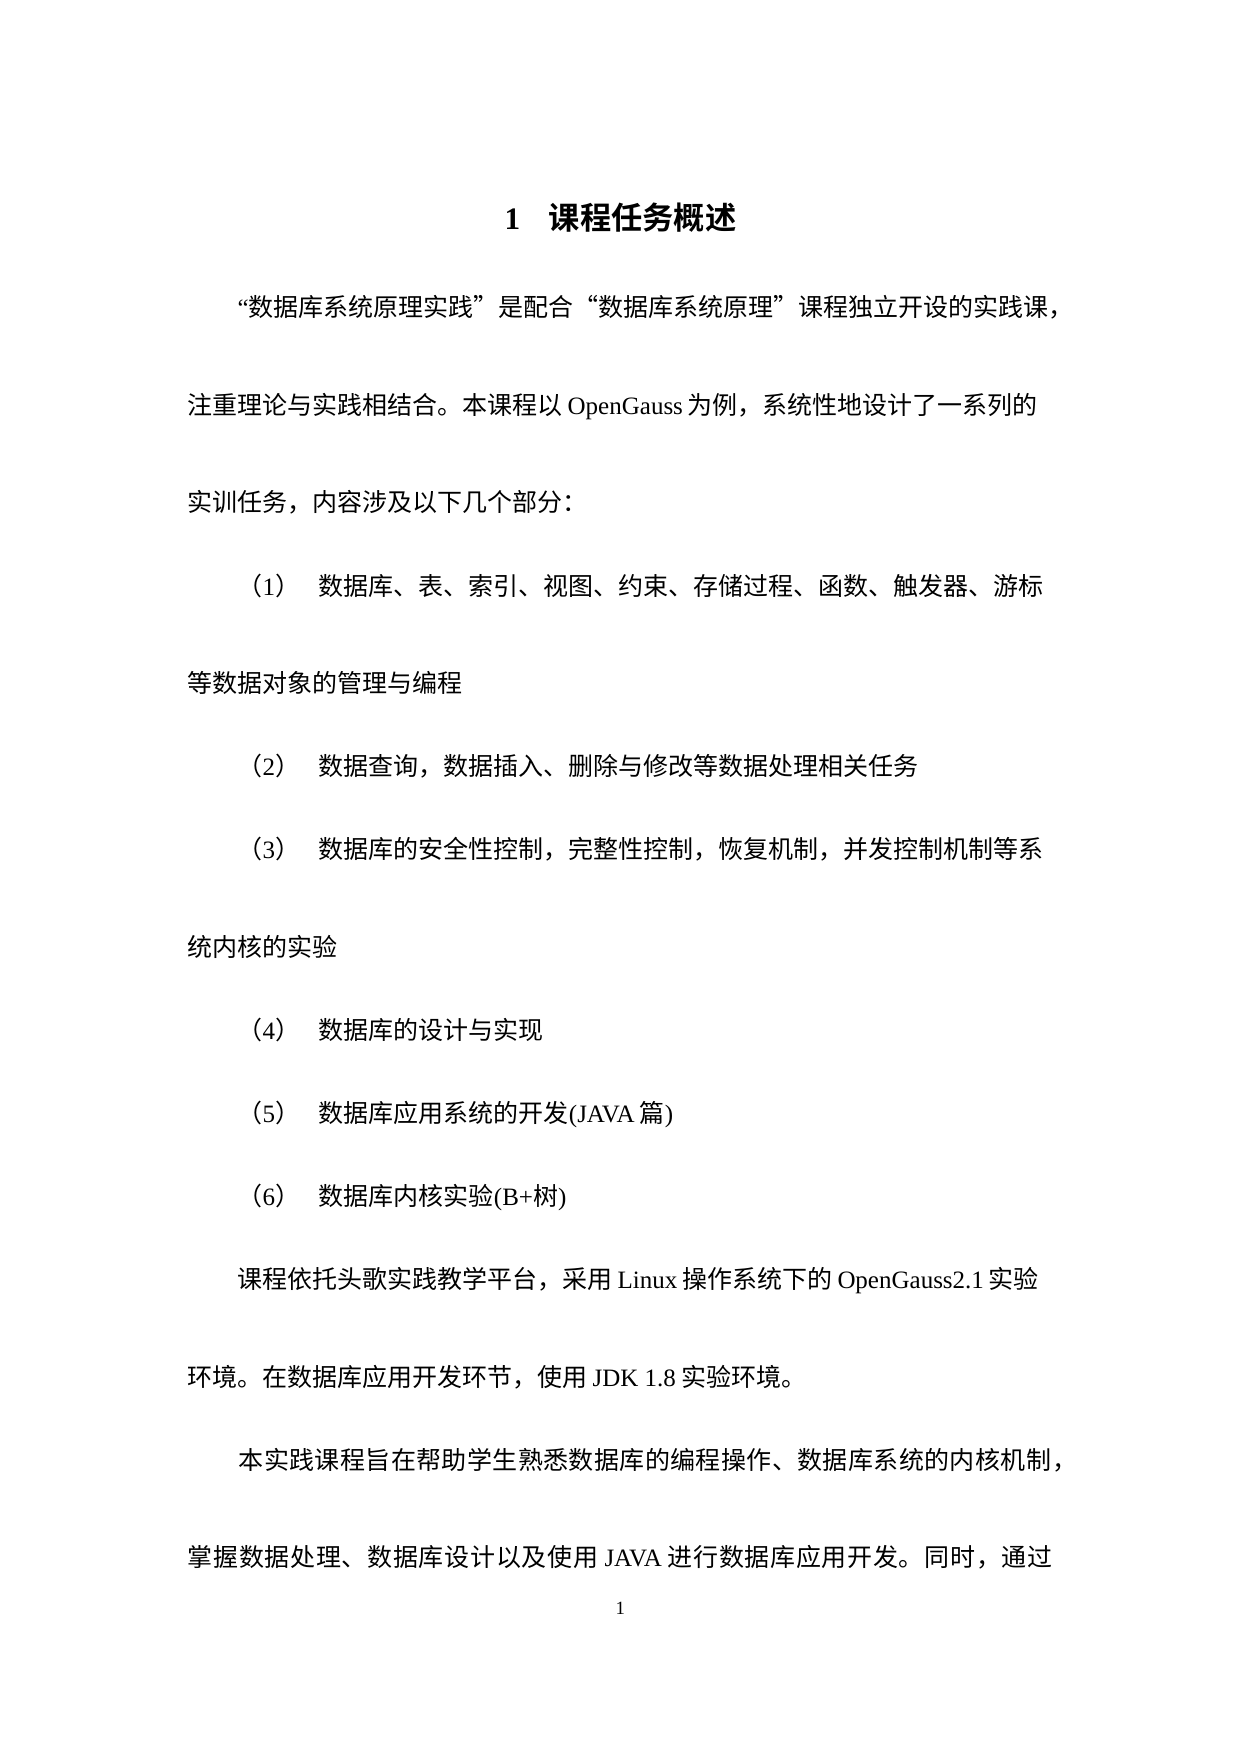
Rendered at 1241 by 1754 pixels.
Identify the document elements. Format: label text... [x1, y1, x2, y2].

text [187, 1426, 1053, 1588]
text 课程依托头歌实践教学平台，采用Linux操作系统下的OpenGauss2.1实验环境。在数据库应用开发环节，使用JDK 1.8实验环境。 [187, 1245, 1053, 1408]
list 数据库的设计与实现 [187, 996, 1053, 1061]
list 数据库、表、索引、视图、约束、存储过程、函数、触发器、游标等数据对象的管理与编程 [187, 552, 1053, 714]
text “数据库系统原理实践”是配合“数据库系统原理”课程独立开设的实践课，注重理论与实践相结合。本课程以OpenGauss为例，系统性地设计了一系列的实训任务，内容涉及以下几个部分： [187, 273, 1053, 533]
subtitle 课程任务概述 [187, 183, 1053, 248]
list 数据库内核实验(B+树) [187, 1162, 1053, 1227]
list 数据查询，数据插入、删除与修改等数据处理相关任务 [187, 732, 1053, 797]
list 数据库的安全性控制，完整性控制，恢复机制，并发控制机制等系统内核的实验 [187, 815, 1053, 978]
list 数据库应用系统的开发(JAVA篇) [187, 1079, 1053, 1144]
